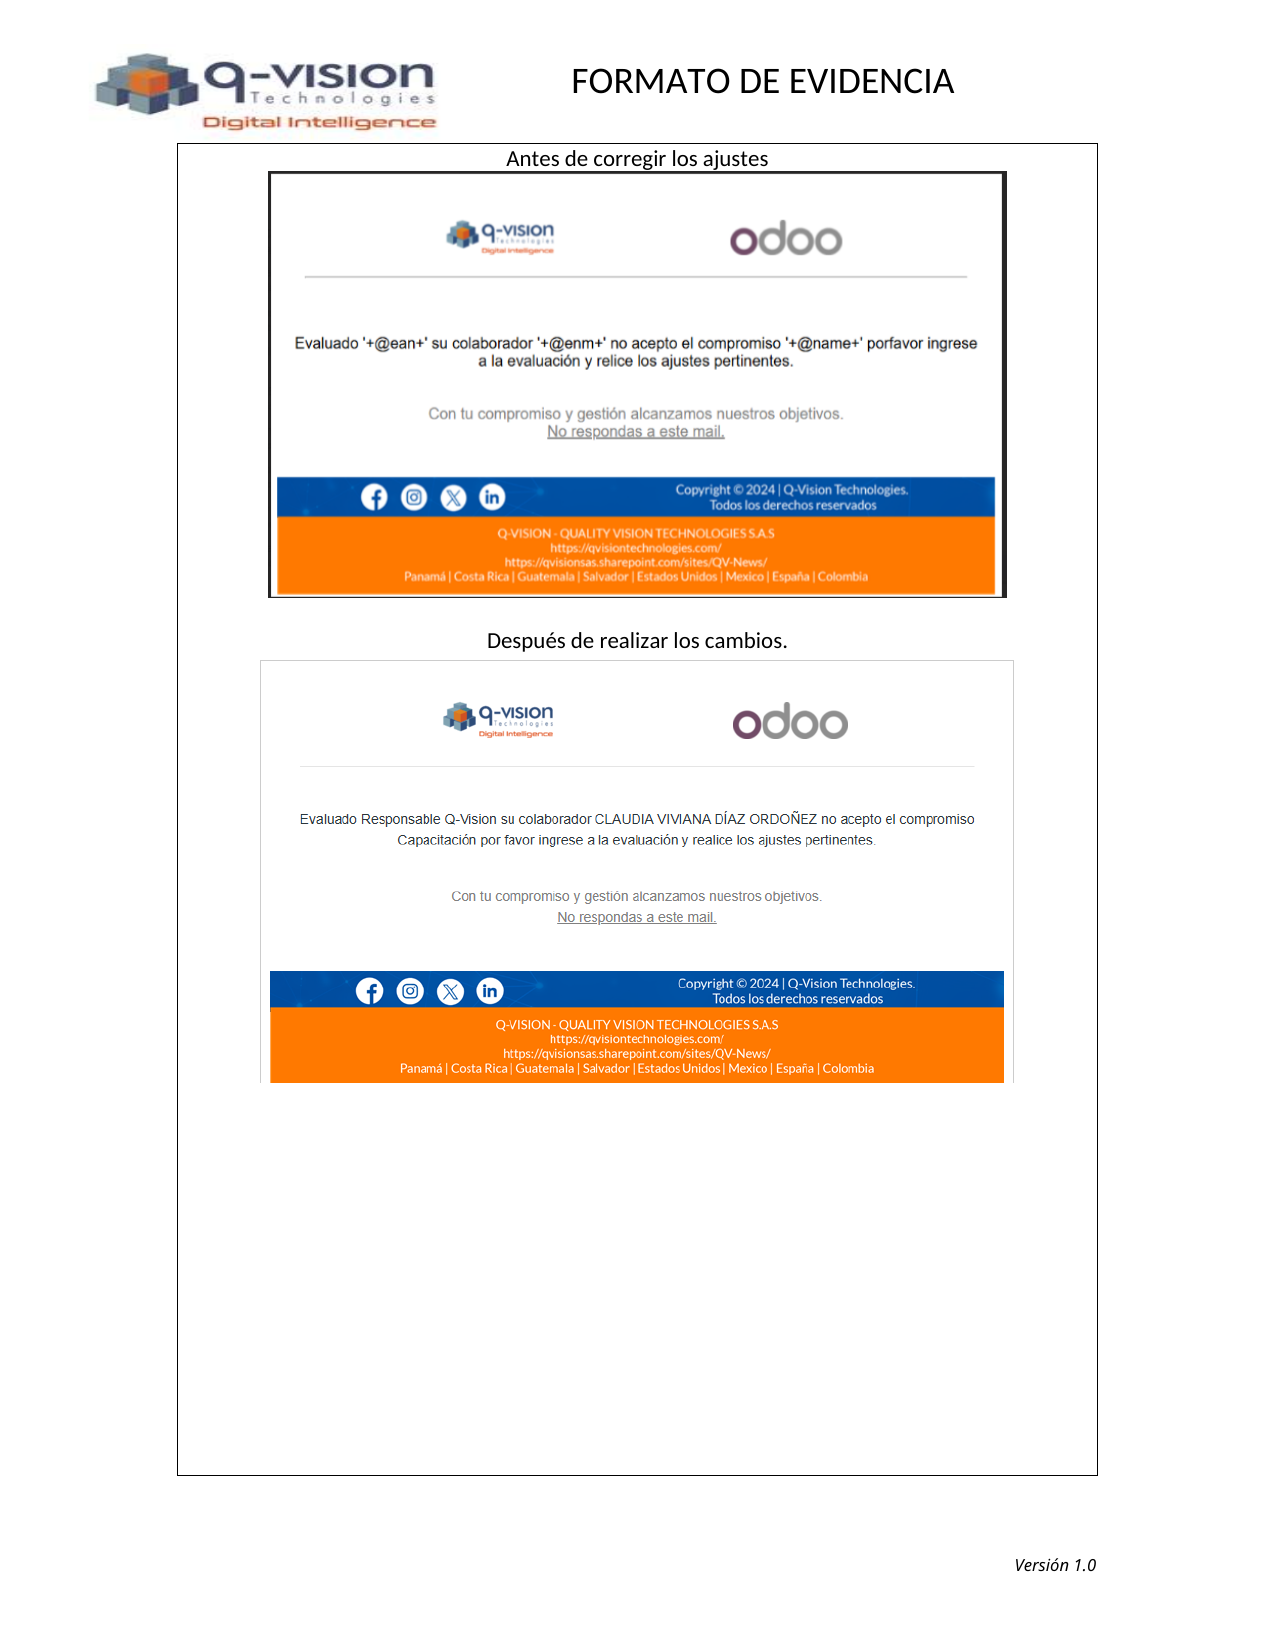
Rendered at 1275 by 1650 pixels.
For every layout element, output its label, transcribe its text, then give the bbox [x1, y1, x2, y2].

picture [258, 654, 1017, 1083]
picture [88, 44, 442, 143]
picture [268, 171, 1007, 598]
